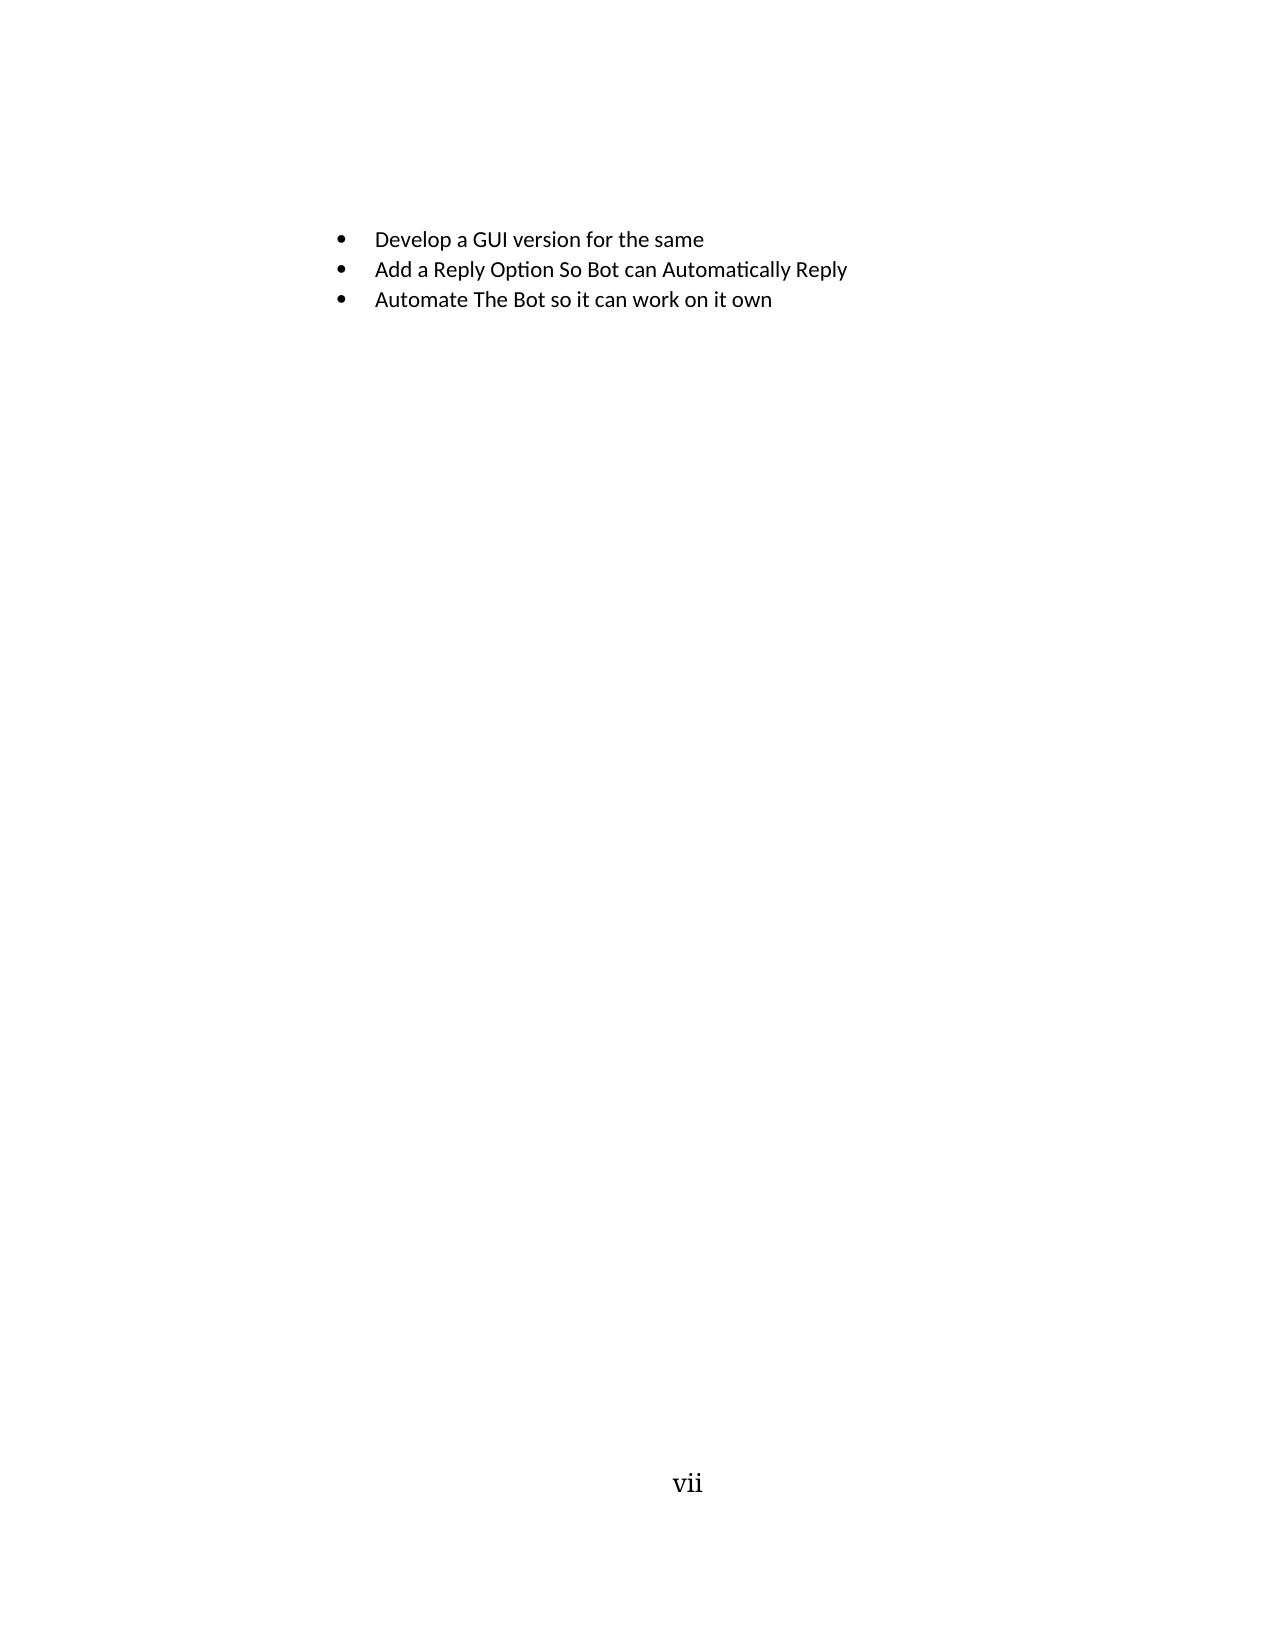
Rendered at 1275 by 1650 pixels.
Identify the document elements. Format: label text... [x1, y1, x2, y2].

list Add a Reply Option So Bot can Automatically Reply [337, 255, 1075, 283]
list Develop a GUI version for the same [337, 225, 1075, 253]
list Automate The Bot so it can work on it own [337, 285, 1075, 313]
